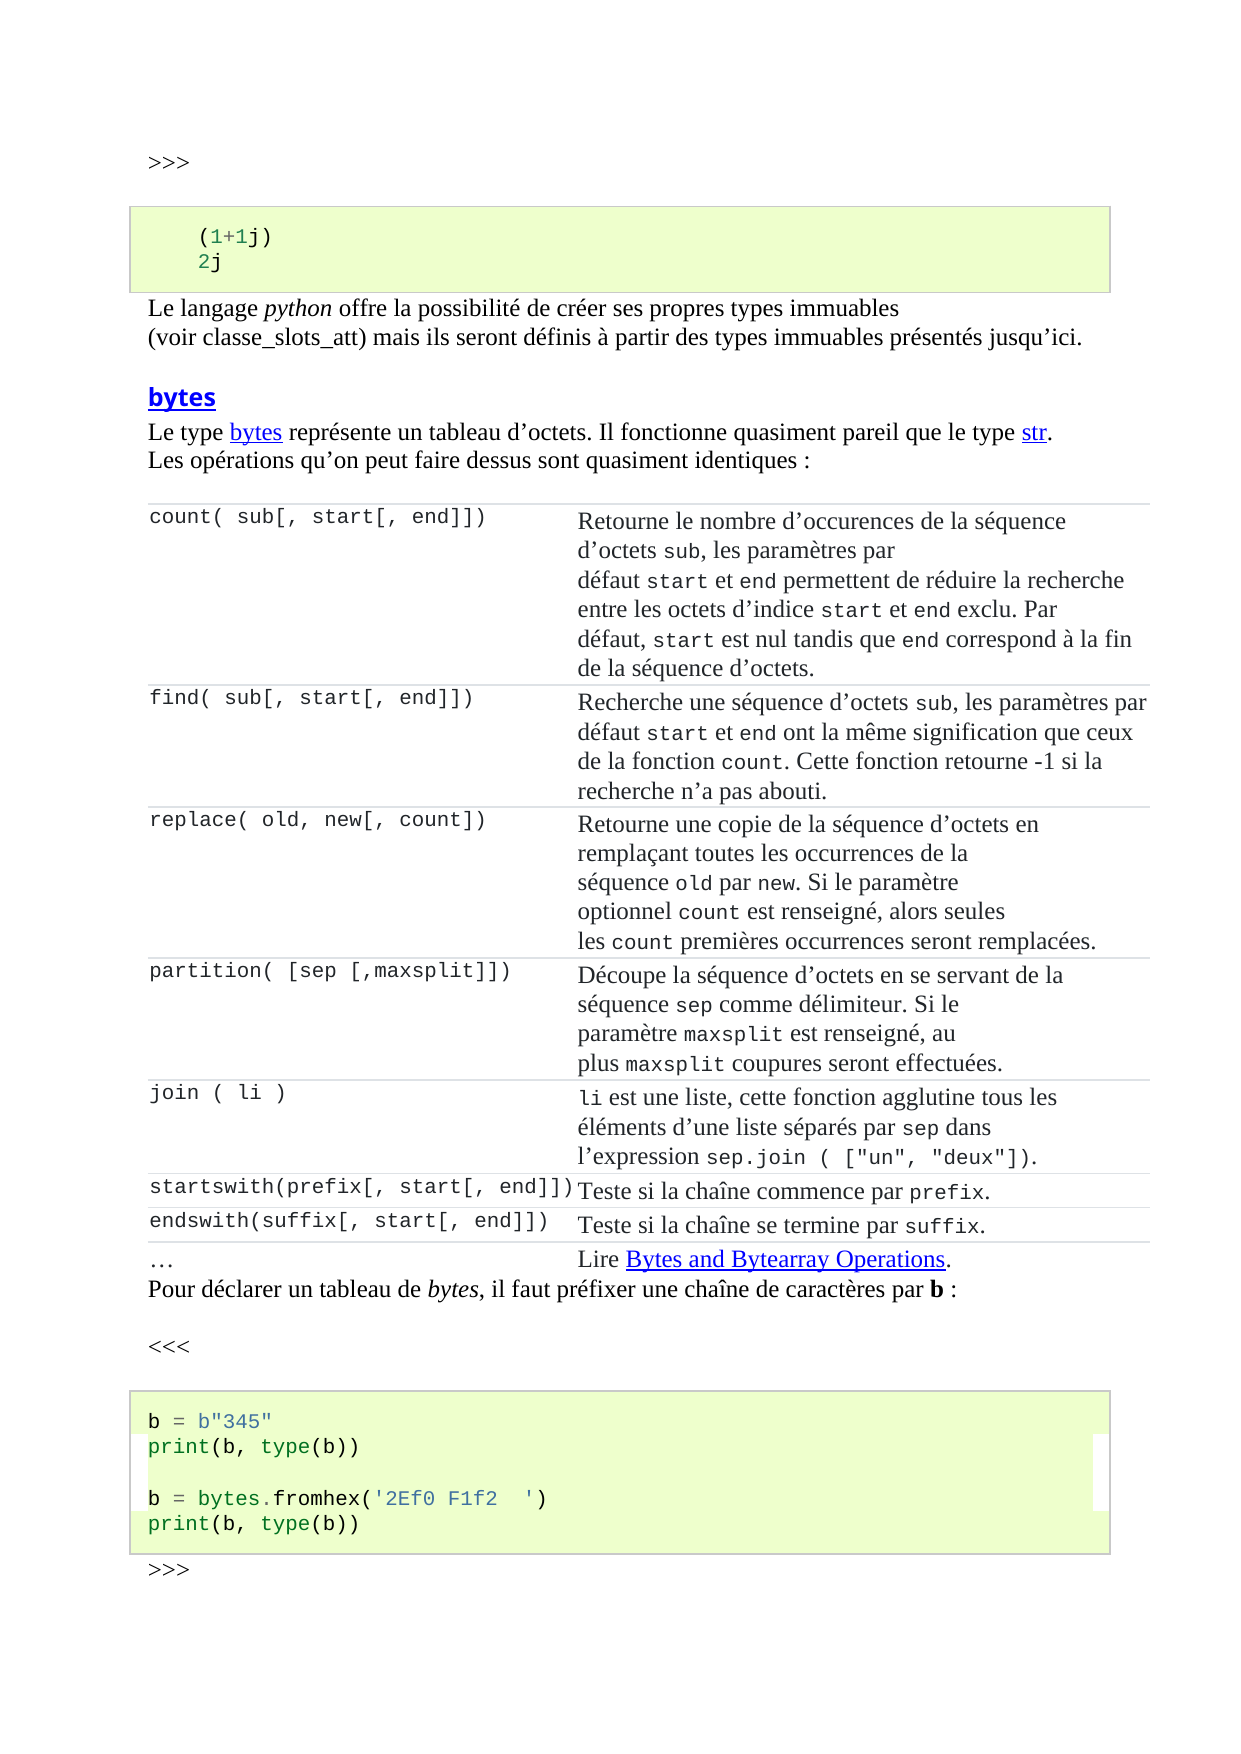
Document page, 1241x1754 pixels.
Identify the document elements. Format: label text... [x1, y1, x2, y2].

table_cell Teste si la chaîne se termine par suffix. [576, 1208, 1150, 1241]
table_cell Découpe la séquence d’octets en se servant de la séquence sep comme délimiteur. Si le paramètre maxsplit est renseigné, au plus maxsplit coupures seront effectuées. [576, 959, 1150, 1079]
text Le langage python offre la possibilité de créer ses propres types immuables (voir classe_slots_att) mais ils seront définis à partir des types immuables présentés jusqu’ici. [148, 293, 1093, 351]
text >>> [148, 1555, 1093, 1584]
table_cell endswith(suffix[, start[, end]]) [148, 1208, 576, 1241]
table_cell join ( li ) [148, 1081, 576, 1173]
text Le type bytes représente un tableau d’octets. Il fonctionne quasiment pareil que le type str. Les opérations qu’on peut faire dessus sont quasiment identiques : [148, 417, 1093, 474]
text Pour déclarer un tableau de bytes, il faut préfixer une chaîne de caractères par b : [148, 1274, 1093, 1303]
text <<< [148, 1332, 1093, 1361]
text >>> [148, 148, 1093, 176]
text print(b, type(b)) [148, 1434, 1093, 1460]
subtitle bytes [148, 380, 1093, 414]
table_cell … [148, 1243, 576, 1274]
table_header count( sub[, start[, end]]) [148, 505, 576, 684]
text (1+1j) [131, 207, 1109, 231]
table_cell Lire Bytes and Bytearray Operations. [576, 1243, 1150, 1274]
table_cell partition( [sep [,maxsplit]]) [148, 959, 576, 1079]
table_cell Teste si la chaîne commence par prefix. [576, 1174, 1150, 1207]
text print(b, type(b)) [131, 1493, 1109, 1553]
table_cell find( sub[, start[, end]]) [148, 686, 576, 806]
text b = b"345" [131, 1392, 1109, 1434]
table_cell replace( old, new[, count]) [148, 808, 576, 957]
text 2j [131, 231, 1109, 292]
table_cell Retourne une copie de la séquence d’octets en remplaçant toutes les occurrences de la séquence old par new. Si le paramètre optionnel count est renseigné, alors seules les count premières occurrences seront remplacées. [576, 808, 1150, 957]
table_cell startswith(prefix[, start[, end]]) [148, 1174, 576, 1207]
table_cell li est une liste, cette fonction agglutine tous les éléments d’une liste séparés par sep dans l’expression sep.join ( ["un", "deux"]). [576, 1081, 1150, 1173]
table_cell Recherche une séquence d’octets sub, les paramètres par défaut start et end ont la même signification que ceux de la fonction count. Cette fonction retourne -1 si la recherche n’a pas abouti. [576, 686, 1150, 806]
table_header Retourne le nombre d’occurences de la séquence d’octets sub, les paramètres par défaut start et end permettent de réduire la recherche entre les octets d’indice start et end exclu. Par défaut, start est nul tandis que end correspond à la fin de la séquence d’octets. [576, 505, 1150, 684]
